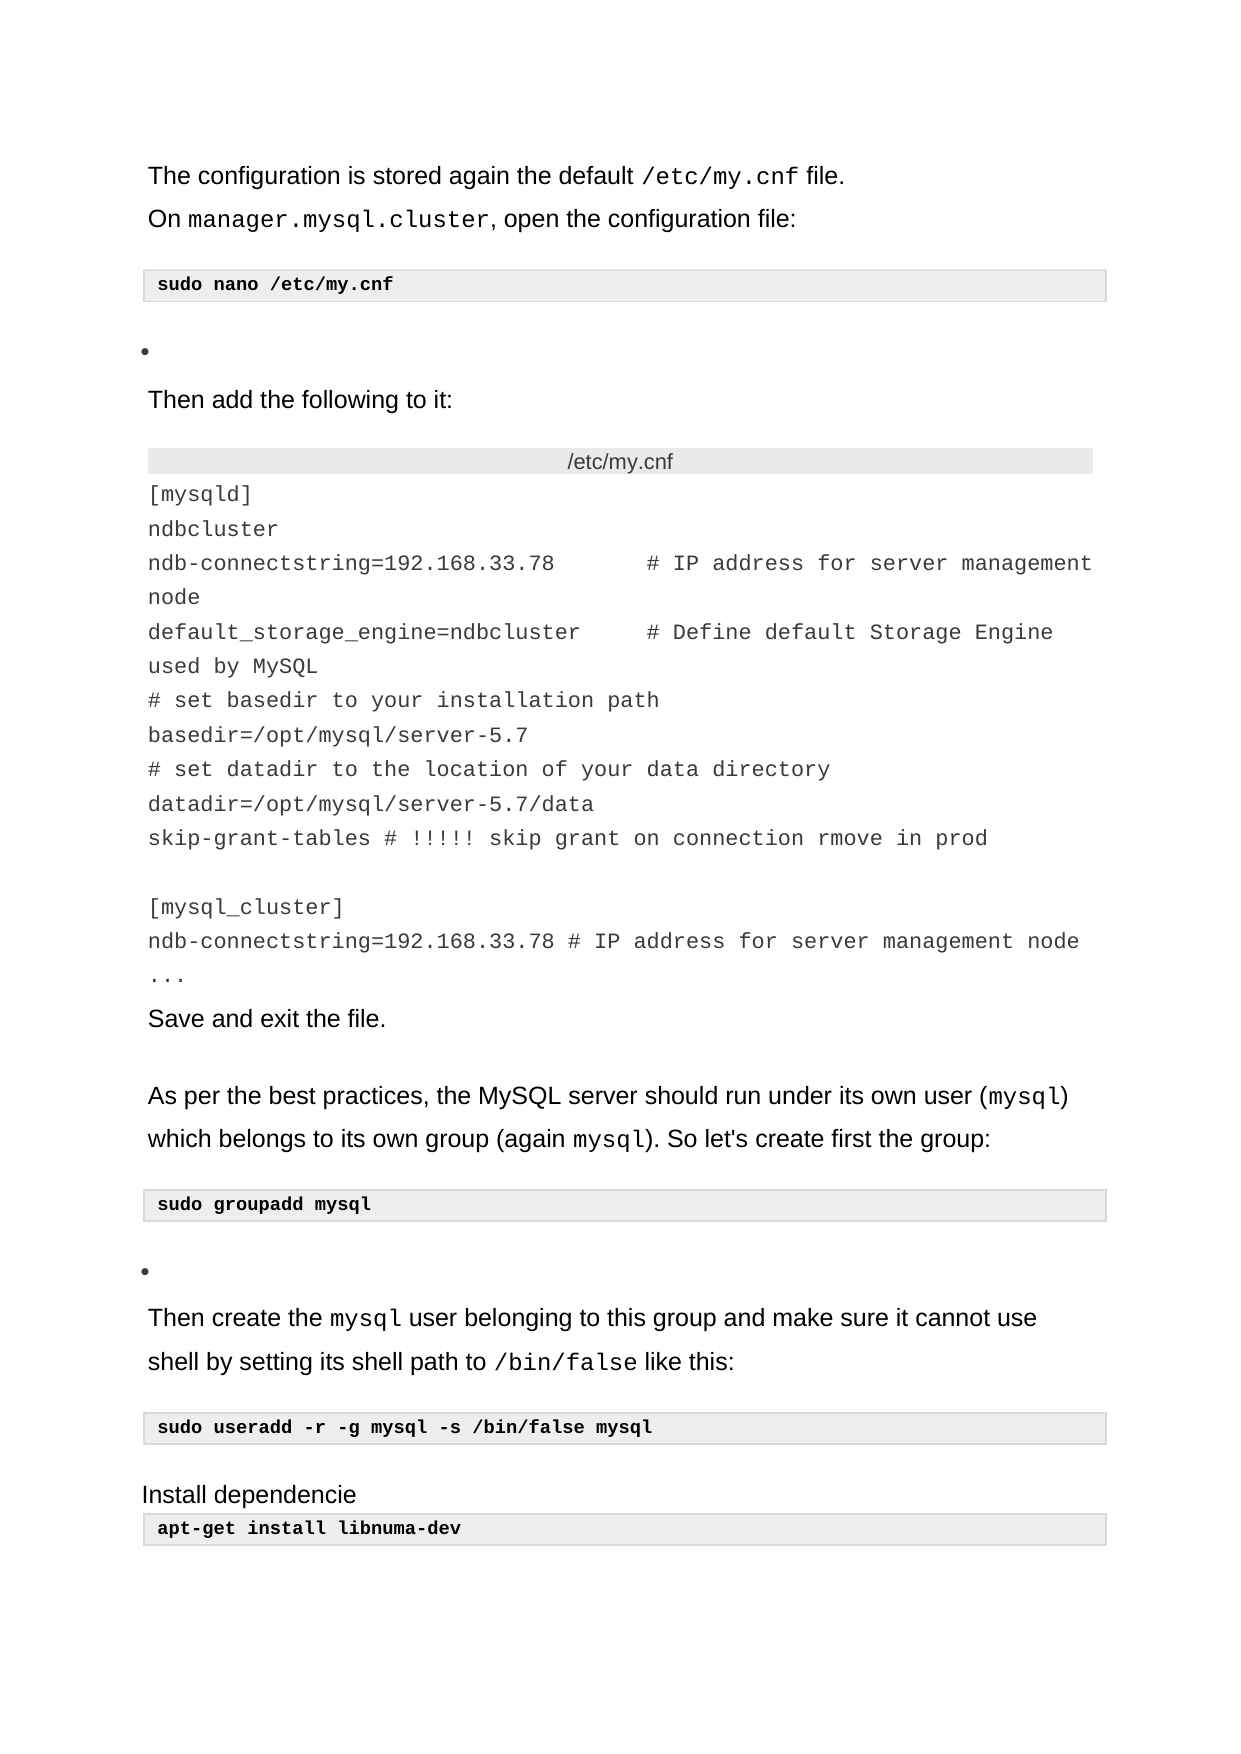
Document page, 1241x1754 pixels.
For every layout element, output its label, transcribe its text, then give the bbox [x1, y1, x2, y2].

text Install dependencie [141, 1474, 1093, 1508]
text /etc/my.cnf [148, 448, 1093, 474]
text basedir=/opt/mysql/server-5.7 [148, 714, 1093, 749]
text apt-get install libnuma-dev [145, 1515, 1105, 1544]
text sudo nano /etc/my.cnf [145, 271, 1105, 301]
text ... [148, 955, 1093, 989]
text datadir=/opt/mysql/server-5.7/data [148, 783, 1093, 817]
text # set basedir to your installation path [148, 680, 1093, 714]
text skip-grant-tables # !!!!! skip grant on connection rmove in prod [148, 817, 1093, 852]
text As per the best practices, the MySQL server should run under its own user (mysql) which belongs to its own group (again mysql). So let's create first the group: [148, 1067, 1093, 1155]
text ndb-connectstring=192.168.33.78 # IP address for server management node [148, 542, 1093, 611]
text The configuration is stored again the default /etc/my.cnf file. On manager.mysql.cluster, open the configuration file: [148, 148, 1093, 235]
text # set datadir to the location of your data directory [148, 749, 1093, 783]
text Save and exit the file. [148, 989, 1093, 1033]
text sudo useradd -r -g mysql -s /bin/false mysql [145, 1414, 1105, 1443]
text [mysql_cluster] [148, 886, 1093, 921]
text sudo groupadd mysql [145, 1191, 1105, 1220]
text Then create the mysql user belonging to this group and make sure it cannot use shell by setting its shell path to /bin/false like this: [148, 1290, 1093, 1378]
text Then add the following to it: [148, 370, 1093, 414]
text ndb-connectstring=192.168.33.78 # IP address for server management node [148, 921, 1093, 955]
text ndbcluster [148, 508, 1093, 542]
text [mysqld] [148, 474, 1093, 508]
text default_storage_engine=ndbcluster # Define default Storage Engine used by MySQL [148, 611, 1093, 680]
